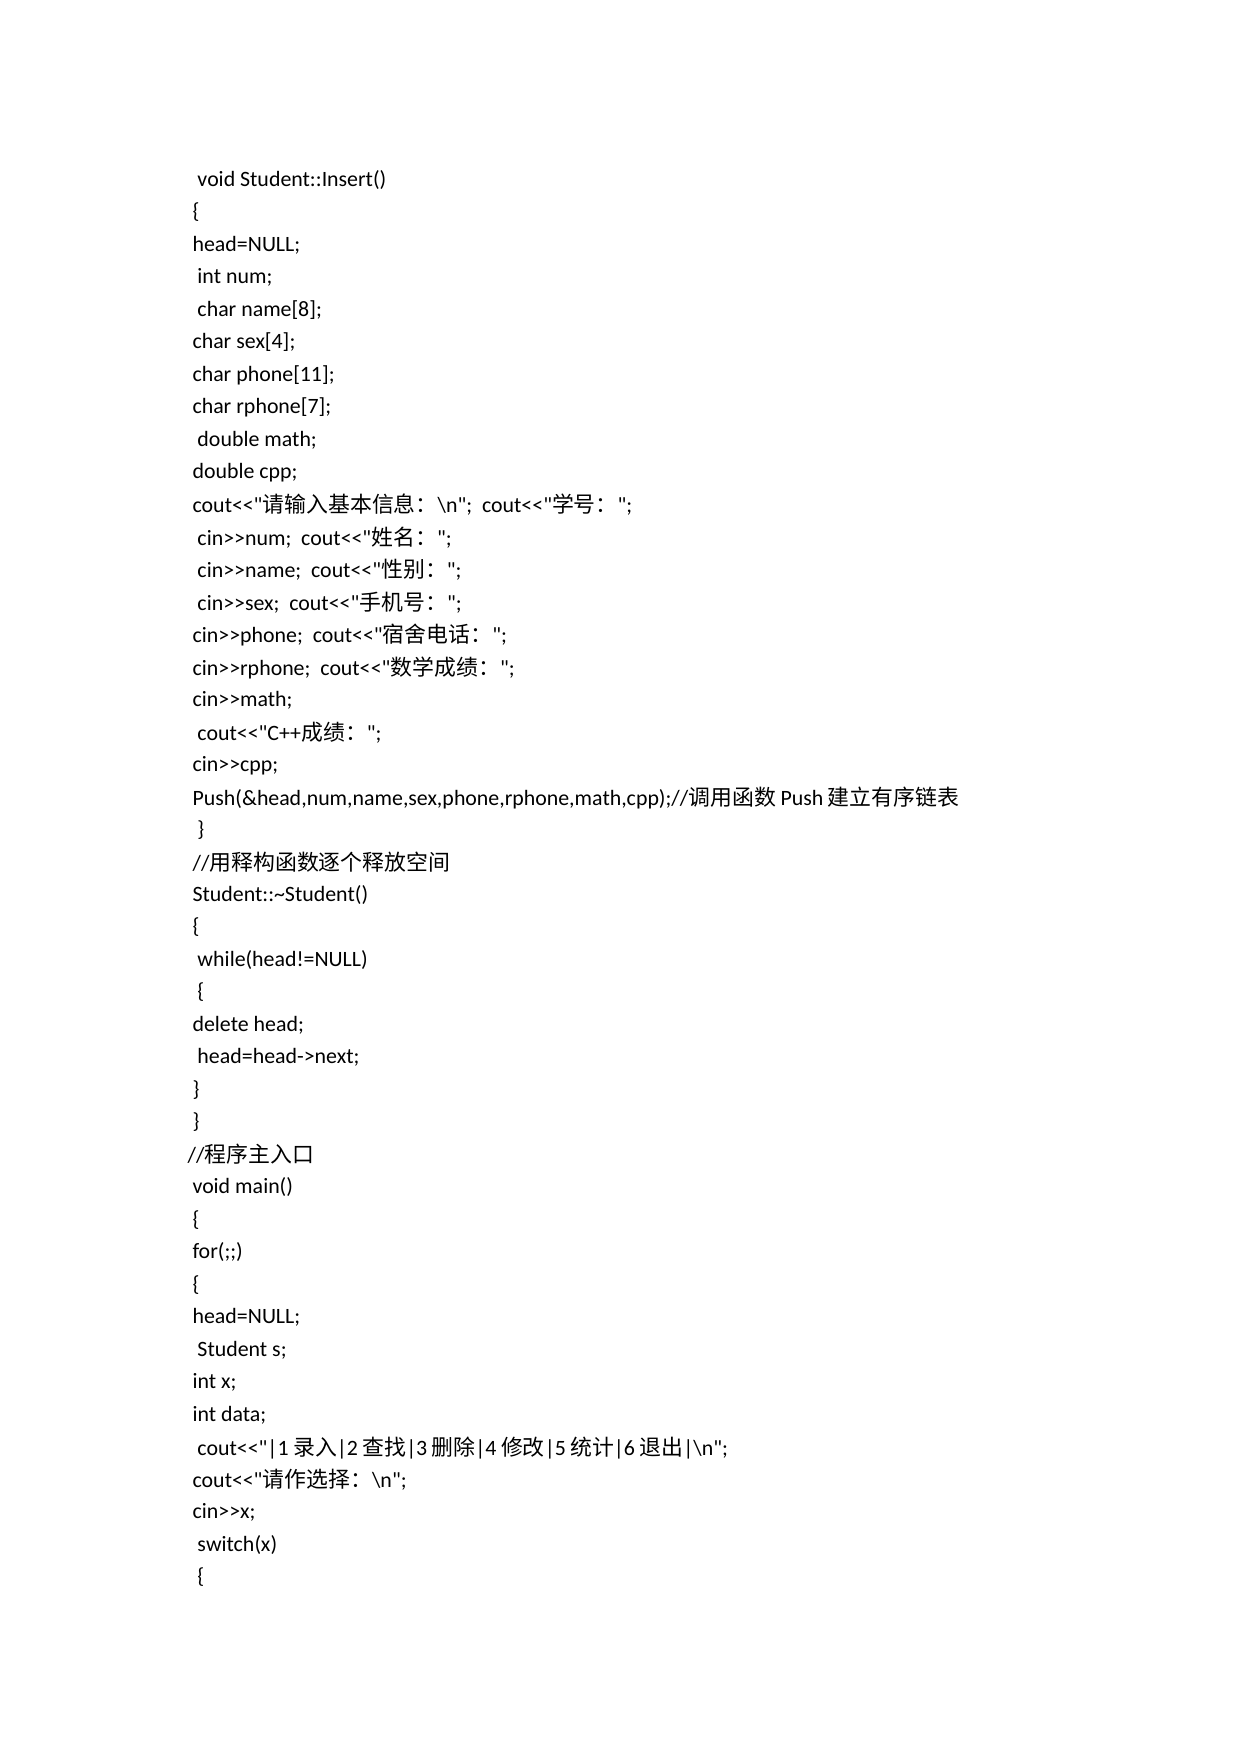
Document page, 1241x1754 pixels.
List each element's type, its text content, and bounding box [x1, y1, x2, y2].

text void main() [187, 1169, 1053, 1202]
text int data; [187, 1397, 1053, 1429]
text cin>>name; cout<<"性别："; [187, 552, 1053, 584]
text cout<<"|1录入|2查找|3删除|4修改|5统计|6退出|\n"; [187, 1429, 1053, 1462]
text double math; [187, 422, 1053, 454]
text cin>>sex; cout<<"手机号："; [187, 584, 1053, 617]
text cin>>rphone; cout<<"数学成绩："; [187, 649, 1053, 682]
text Push(&head,num,name,sex,phone,rphone,math,cpp);//调用函数Push建立有序链表 [187, 779, 1053, 812]
text Student s; [187, 1332, 1053, 1364]
text cin>>math; [187, 682, 1053, 714]
text { [187, 194, 1053, 227]
text char rphone[7]; [187, 389, 1053, 422]
text cin>>cpp; [187, 747, 1053, 779]
text { [187, 1559, 1053, 1592]
text char phone[11]; [187, 357, 1053, 389]
text cin>>x; [187, 1494, 1053, 1527]
text void Student::Insert() [187, 162, 1053, 194]
text char sex[4]; [187, 324, 1053, 357]
text head=NULL; [187, 227, 1053, 259]
text int x; [187, 1364, 1053, 1397]
text { [187, 909, 1053, 942]
text int num; [187, 259, 1053, 292]
text { [187, 1267, 1053, 1299]
text double cpp; [187, 454, 1053, 487]
text } [187, 1104, 1053, 1137]
text //用释构函数逐个释放空间 [187, 844, 1053, 877]
text while(head!=NULL) [187, 942, 1053, 974]
text cout<<"请作选择：\n"; [187, 1462, 1053, 1494]
text } [187, 812, 1053, 844]
text switch(x) [187, 1527, 1053, 1559]
text cout<<"C++成绩："; [187, 714, 1053, 747]
text //程序主入口 [187, 1137, 1053, 1169]
text for(;;) [187, 1234, 1053, 1267]
text cin>>num; cout<<"姓名："; [187, 519, 1053, 552]
text delete head; [187, 1007, 1053, 1039]
text head=NULL; [187, 1299, 1053, 1332]
text Student::~Student() [187, 877, 1053, 909]
text { [187, 974, 1053, 1007]
text cout<<"请输入基本信息：\n"; cout<<"学号："; [187, 487, 1053, 519]
text char name[8]; [187, 292, 1053, 324]
text } [187, 1072, 1053, 1104]
text head=head->next; [187, 1039, 1053, 1072]
text cin>>phone; cout<<"宿舍电话："; [187, 617, 1053, 649]
text { [187, 1202, 1053, 1234]
